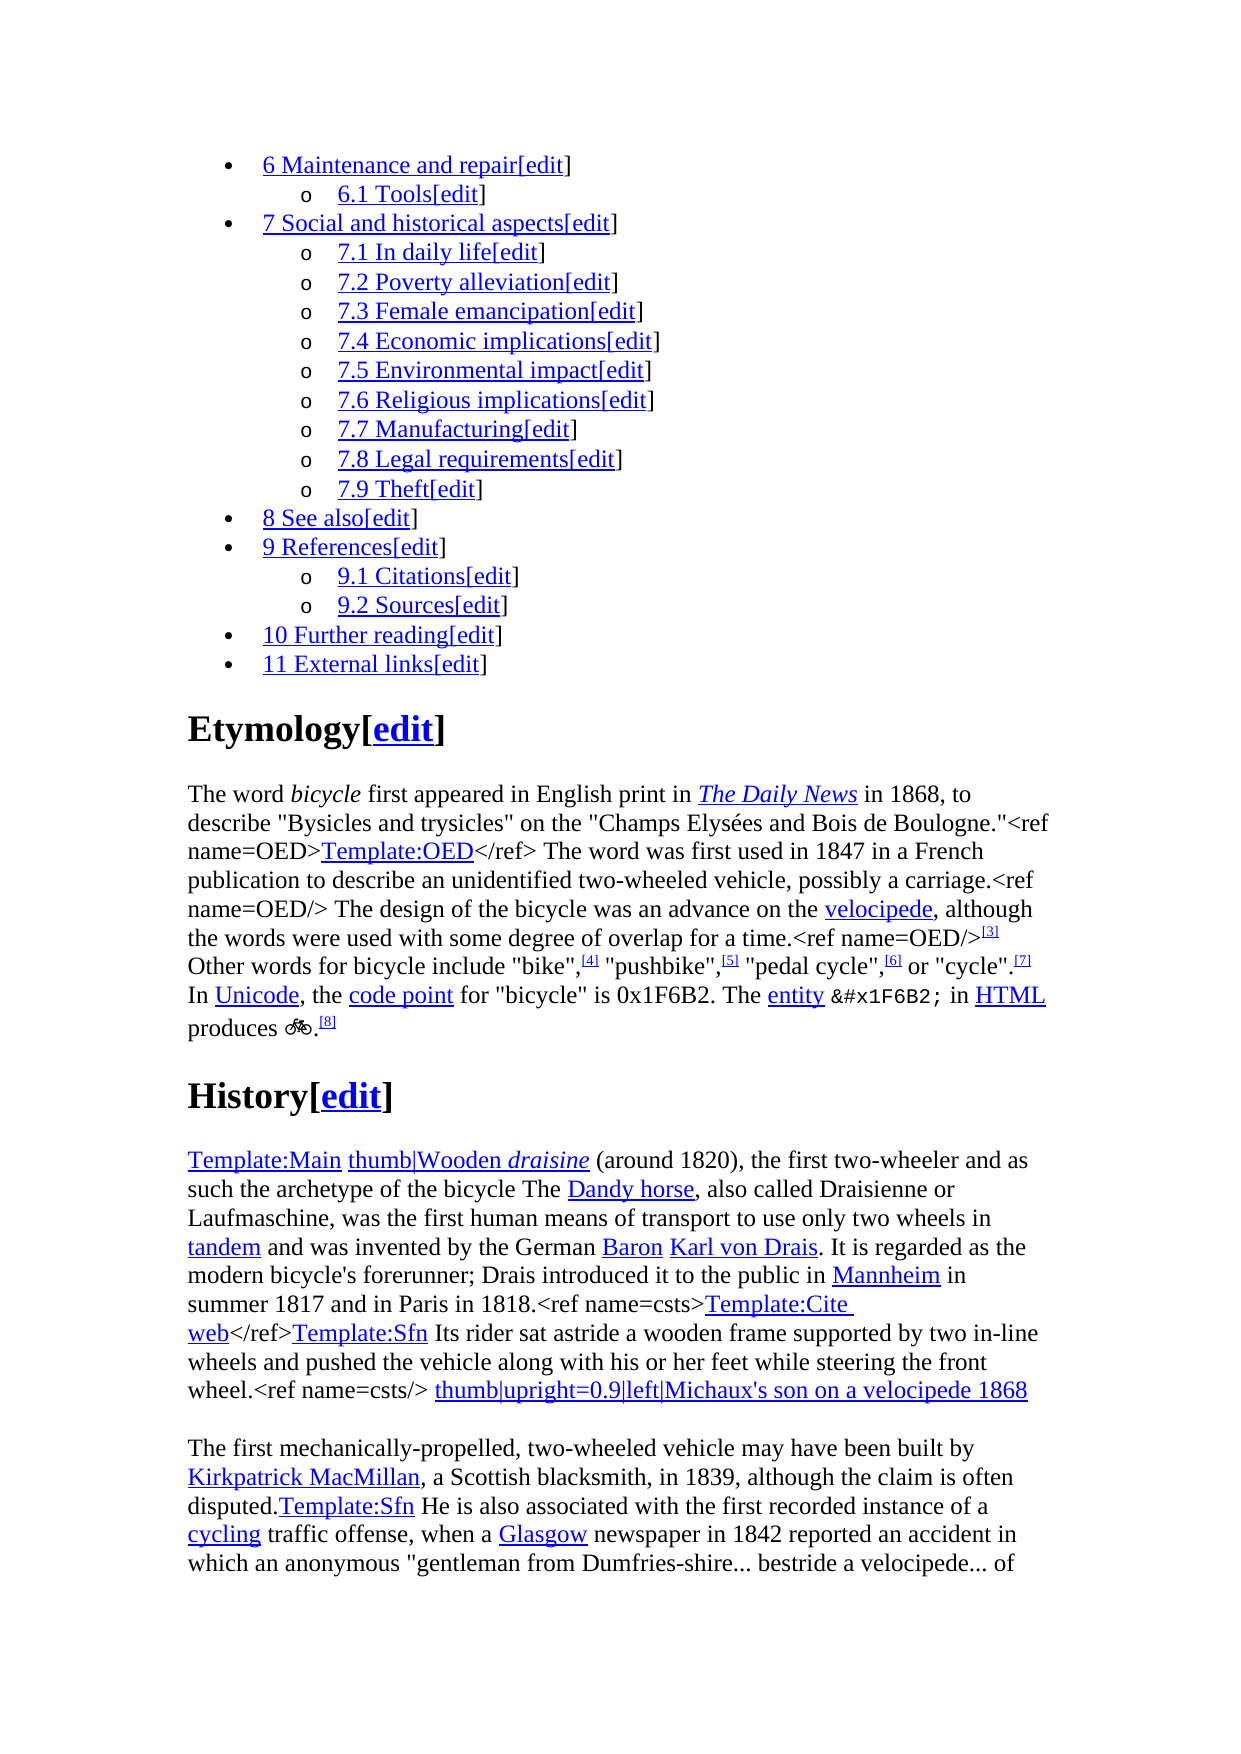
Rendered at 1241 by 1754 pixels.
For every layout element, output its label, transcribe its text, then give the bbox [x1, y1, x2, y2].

list 7.2 Poverty alleviation[edit] [300, 267, 1053, 296]
list 7.6 Religious implications[edit] [300, 385, 1053, 414]
text The word bicycle first appeared in English print in The Daily News in 1868, to describe "Bysicles and trysicles" on the "Champs Elysées and Bois de Boulogne."<ref name=OED>Template:OED</ref> The word was first used in 1847 in a French publication to describe an unidentified two-wheeled vehicle, possibly a carriage.<ref name=OED/> The design of the bicycle was an advance on the velocipede, although the words were used with some degree of overlap for a time.<ref name=OED/>[3] Other words for bicycle include "bike",[4] "pushbike",[5] "pedal cycle",[6] or "cycle".[7] In Unicode, the code point for "bicycle" is 0x1F6B2. The entity &#x1F6B2; in HTML produces 🚲.[8] [187, 779, 1053, 1044]
list 9.2 Sources[edit] [300, 590, 1053, 620]
list 10 Further reading[edit] [225, 620, 1053, 649]
list 6 Maintenance and repair[edit] [225, 150, 1053, 179]
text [187, 1433, 1053, 1577]
subtitle History[edit] [187, 1073, 1053, 1116]
list 9 References[edit] [225, 532, 1053, 561]
list 7.1 In daily life[edit] [300, 237, 1053, 267]
list 8 See also[edit] [225, 503, 1053, 532]
list 7 Social and historical aspects[edit] [225, 208, 1053, 237]
list 11 External links[edit] [225, 649, 1053, 677]
list 7.5 Environmental impact[edit] [300, 355, 1053, 385]
list 7.8 Legal requirements[edit] [300, 444, 1053, 474]
subtitle Etymology[edit] [187, 707, 1053, 750]
list 7.9 Theft[edit] [300, 474, 1053, 503]
text Template:Main thumb|Wooden draisine (around 1820), the first two-wheeler and as such the archetype of the bicycle The Dandy horse, also called Draisienne or Laufmaschine, was the first human means of transport to use only two wheels in tandem and was invented by the German Baron Karl von Drais. It is regarded as the modern bicycle's forerunner; Drais introduced it to the public in Mannheim in summer 1817 and in Paris in 1818.<ref name=csts>Template:Cite web</ref>Template:Sfn Its rider sat astride a wooden frame supported by two in-line wheels and pushed the vehicle along with his or her feet while steering the front wheel.<ref name=csts/> thumb|upright=0.9|left|Michaux's son on a velocipede 1868 [187, 1145, 1053, 1404]
list 6.1 Tools[edit] [300, 179, 1053, 208]
list 7.4 Economic implications[edit] [300, 326, 1053, 355]
list 9.1 Citations[edit] [300, 561, 1053, 590]
list 7.7 Manufacturing[edit] [300, 414, 1053, 444]
list 7.3 Female emancipation[edit] [300, 296, 1053, 326]
